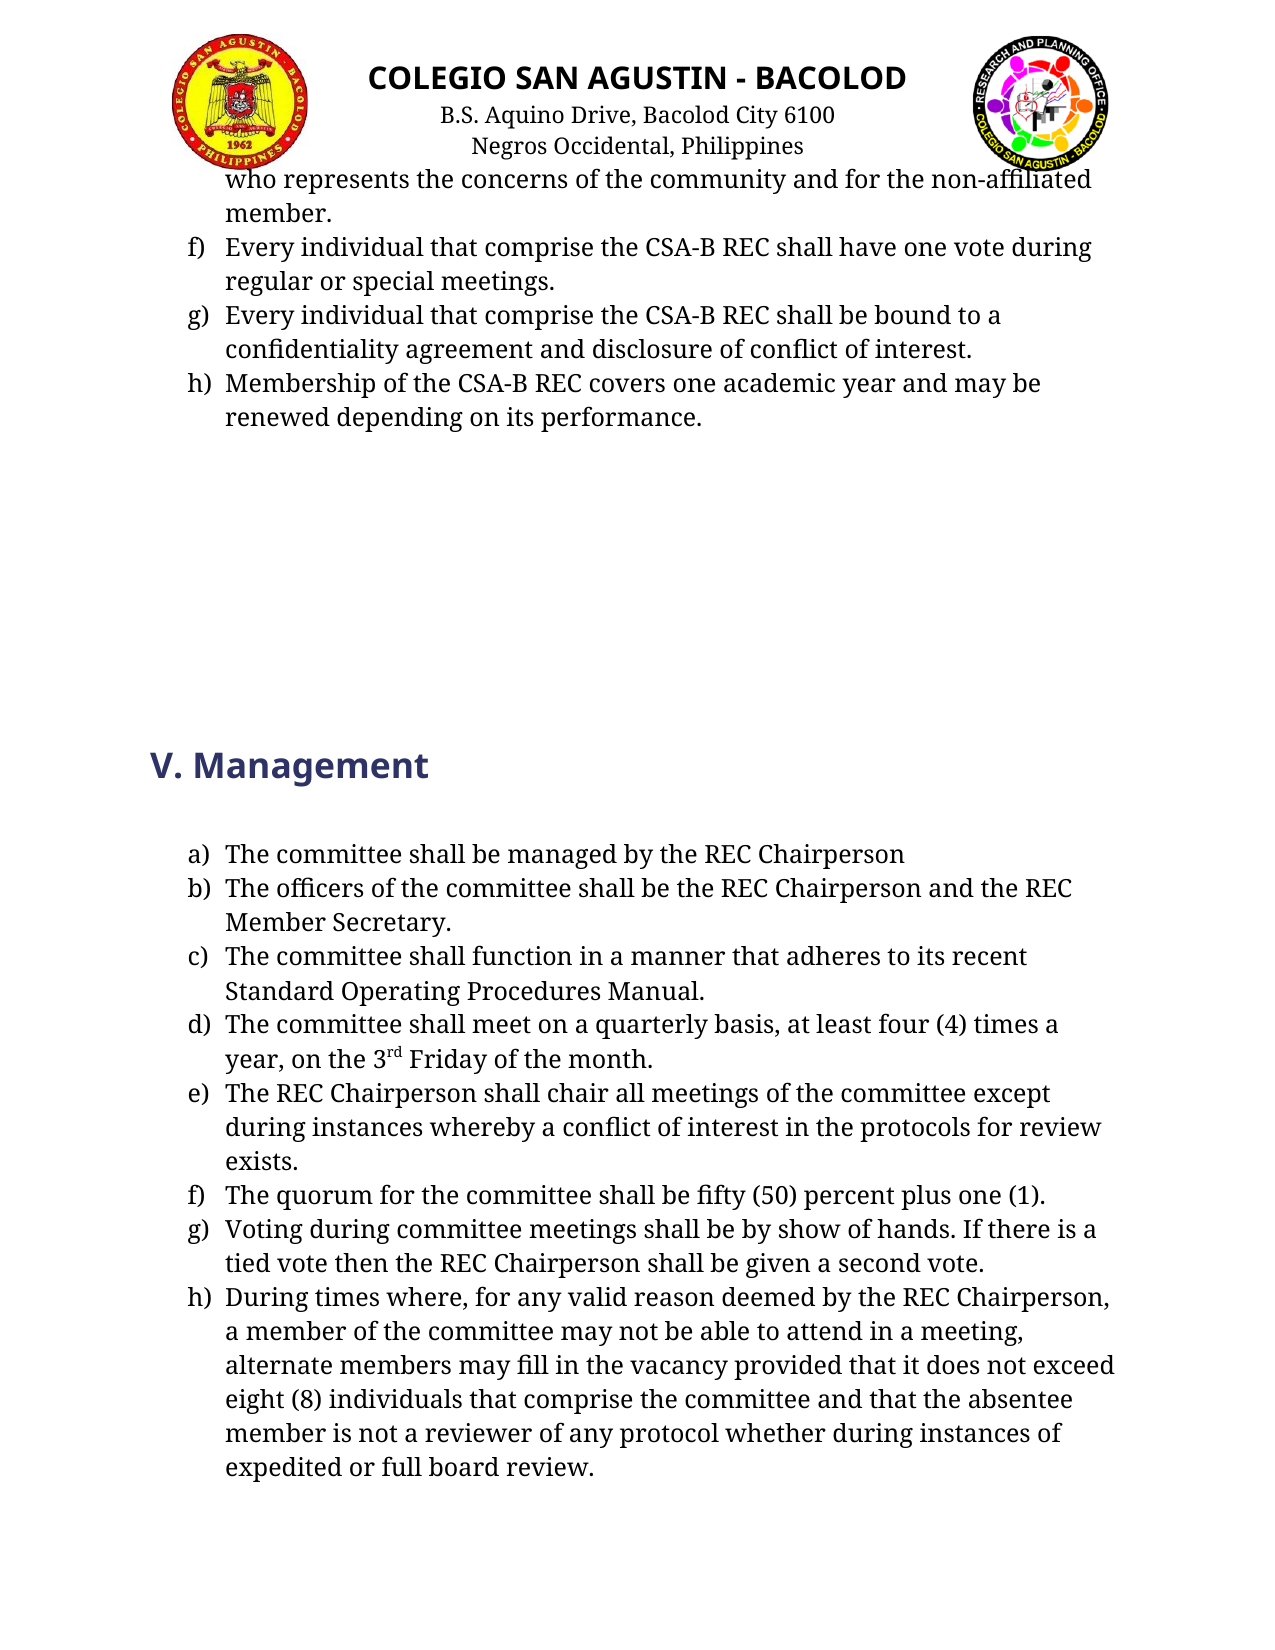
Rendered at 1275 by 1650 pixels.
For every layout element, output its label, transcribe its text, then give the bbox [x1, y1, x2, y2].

list The REC Chairperson shall chair all meetings of the committee except during instances whereby a conflict of interest in the protocols for review exists. [187, 1075, 1125, 1177]
list The committee shall meet on a quarterly basis, at least four (4) times a year, on the 3rd Friday of the month. [187, 1007, 1125, 1075]
picture [971, 34, 1109, 161]
list During times where, for any valid reason deemed by the REC Chairperson, a member of the committee may not be able to attend in a meeting, alternate members may fill in the vacancy provided that it does not exceed eight (8) individuals that comprise the committee and that the absentee member is not a reviewer of any protocol whether during instances of expedited or full board review. [187, 1280, 1125, 1484]
text V. Management [150, 740, 1125, 789]
list Membership of the CSA-B REC covers one academic year and may be renewed depending on its performance. [187, 366, 1125, 434]
list The committee shall function in a manner that adheres to its recent Standard Operating Procedures Manual. [187, 939, 1125, 1007]
list The committee shall be managed by the REC Chairperson [187, 837, 1125, 871]
list The officers of the committee shall be the REC Chairperson and the REC Member Secretary. [187, 871, 1125, 939]
picture [171, 34, 308, 172]
list Every individual that comprise the CSA-B REC shall be bound to a confidentiality agreement and disclosure of conflict of interest. [187, 298, 1125, 366]
list The quorum for the committee shall be fifty (50) percent plus one (1). [187, 1177, 1125, 1212]
list Every individual that comprise the CSA-B REC shall have one vote during regular or special meetings. [187, 229, 1125, 298]
list Voting during committee meetings shall be by show of hands. If there is a tied vote then the REC Chairperson shall be given a second vote. [187, 1212, 1125, 1280]
